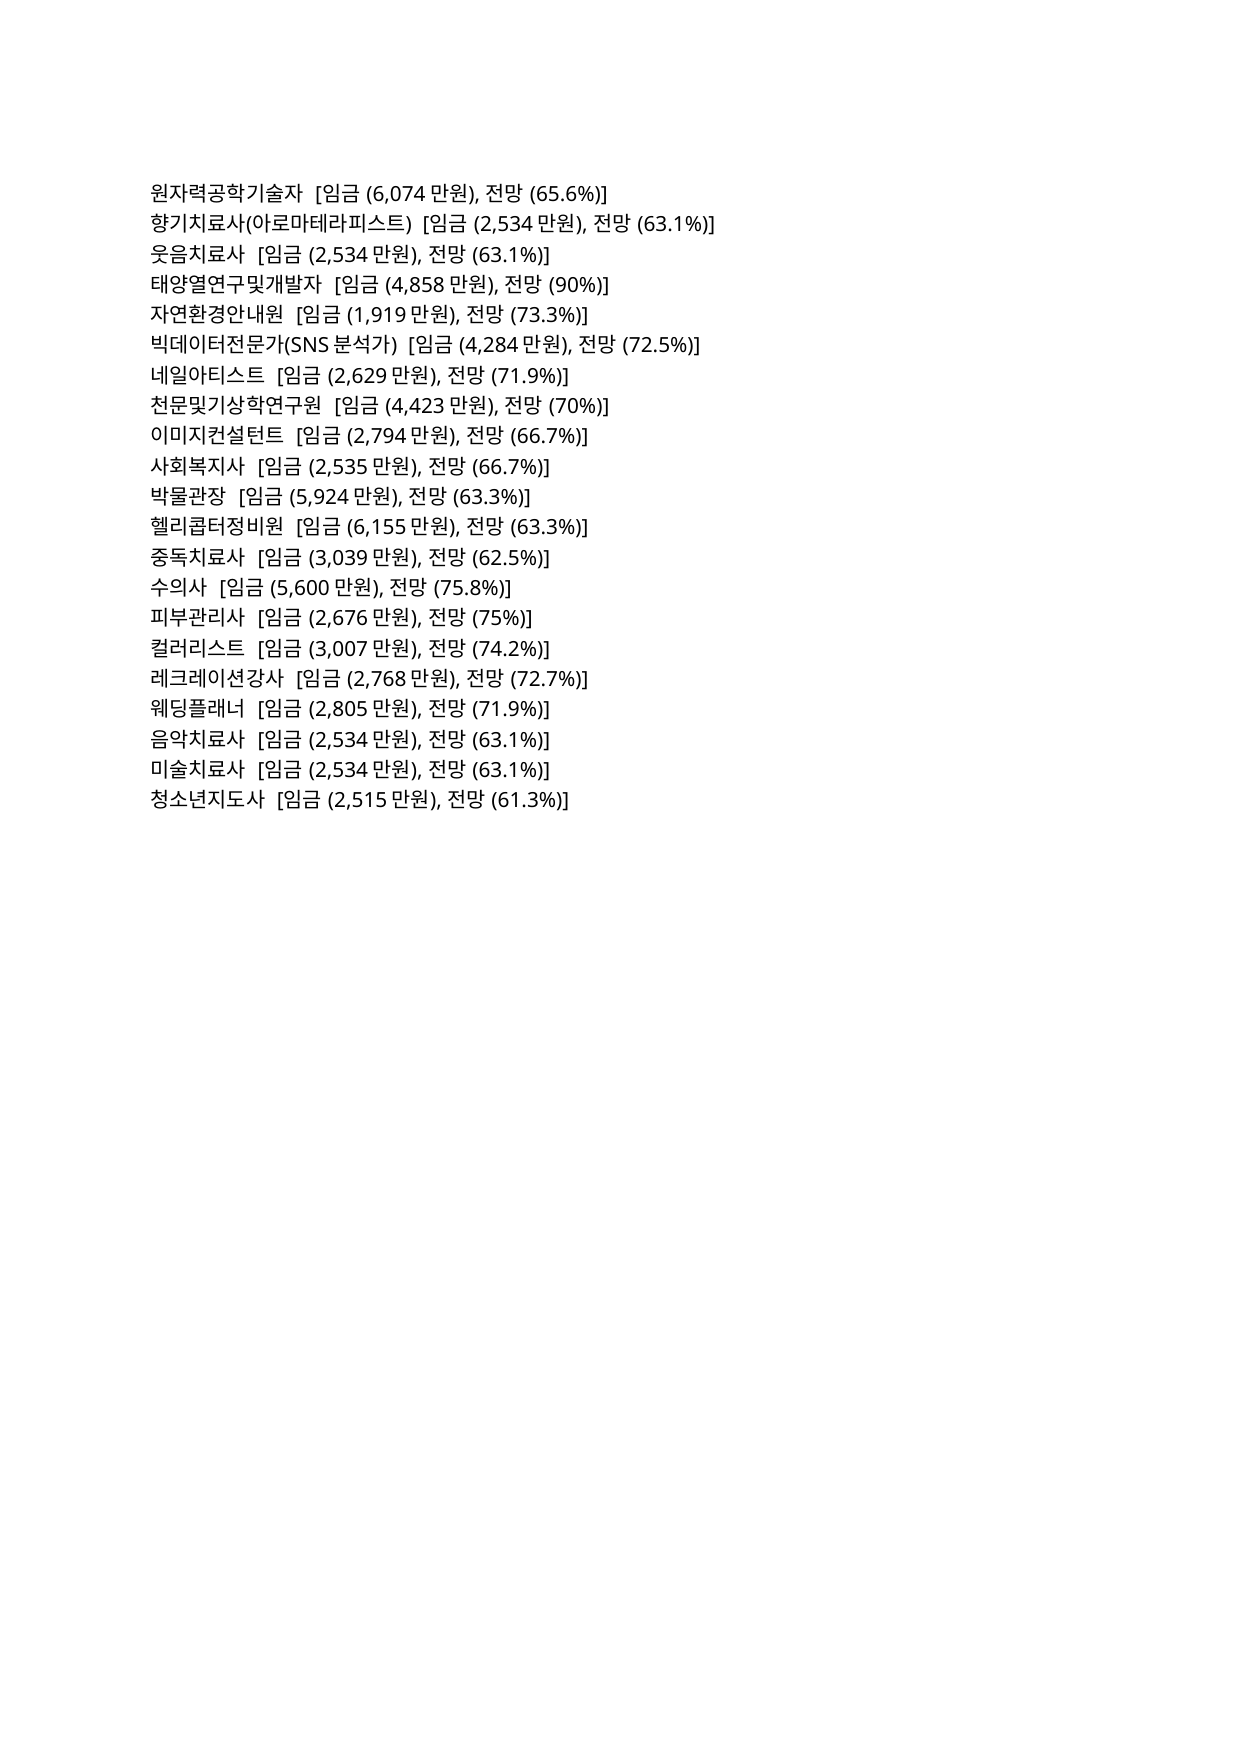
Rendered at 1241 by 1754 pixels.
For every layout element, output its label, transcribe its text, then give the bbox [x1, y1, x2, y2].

text 이미지컨설턴트 [임금 (2,794만원), 전망 (66.7%)] [150, 420, 1090, 450]
text 향기치료사(아로마테라피스트) [임금 (2,534만원), 전망 (63.1%)] [150, 207, 1090, 238]
text 네일아티스트 [임금 (2,629만원), 전망 (71.9%)] [150, 359, 1090, 389]
text 중독치료사 [임금 (3,039만원), 전망 (62.5%)] [150, 541, 1090, 571]
text 자연환경안내원 [임금 (1,919만원), 전망 (73.3%)] [150, 298, 1090, 329]
text 천문및기상학연구원 [임금 (4,423만원), 전망 (70%)] [150, 389, 1090, 420]
text 레크레이션강사 [임금 (2,768만원), 전망 (72.7%)] [150, 662, 1090, 692]
text 태양열연구및개발자 [임금 (4,858만원), 전망 (90%)] [150, 268, 1090, 298]
text 음악치료사 [임금 (2,534만원), 전망 (63.1%)] [150, 723, 1090, 753]
text 피부관리사 [임금 (2,676만원), 전망 (75%)] [150, 602, 1090, 632]
text 미술치료사 [임금 (2,534만원), 전망 (63.1%)] [150, 753, 1090, 783]
text 수의사 [임금 (5,600만원), 전망 (75.8%)] [150, 571, 1090, 602]
text 컬러리스트 [임금 (3,007만원), 전망 (74.2%)] [150, 632, 1090, 662]
text 박물관장 [임금 (5,924만원), 전망 (63.3%)] [150, 480, 1090, 511]
text 웃음치료사 [임금 (2,534만원), 전망 (63.1%)] [150, 238, 1090, 268]
text 웨딩플래너 [임금 (2,805만원), 전망 (71.9%)] [150, 692, 1090, 723]
text 헬리콥터정비원 [임금 (6,155만원), 전망 (63.3%)] [150, 511, 1090, 541]
text 원자력공학기술자 [임금 (6,074만원), 전망 (65.6%)] [150, 177, 1090, 207]
text 청소년지도사 [임금 (2,515만원), 전망 (61.3%)] [150, 783, 1090, 814]
text 빅데이터전문가(SNS분석가) [임금 (4,284만원), 전망 (72.5%)] [150, 329, 1090, 359]
text 사회복지사 [임금 (2,535만원), 전망 (66.7%)] [150, 450, 1090, 480]
